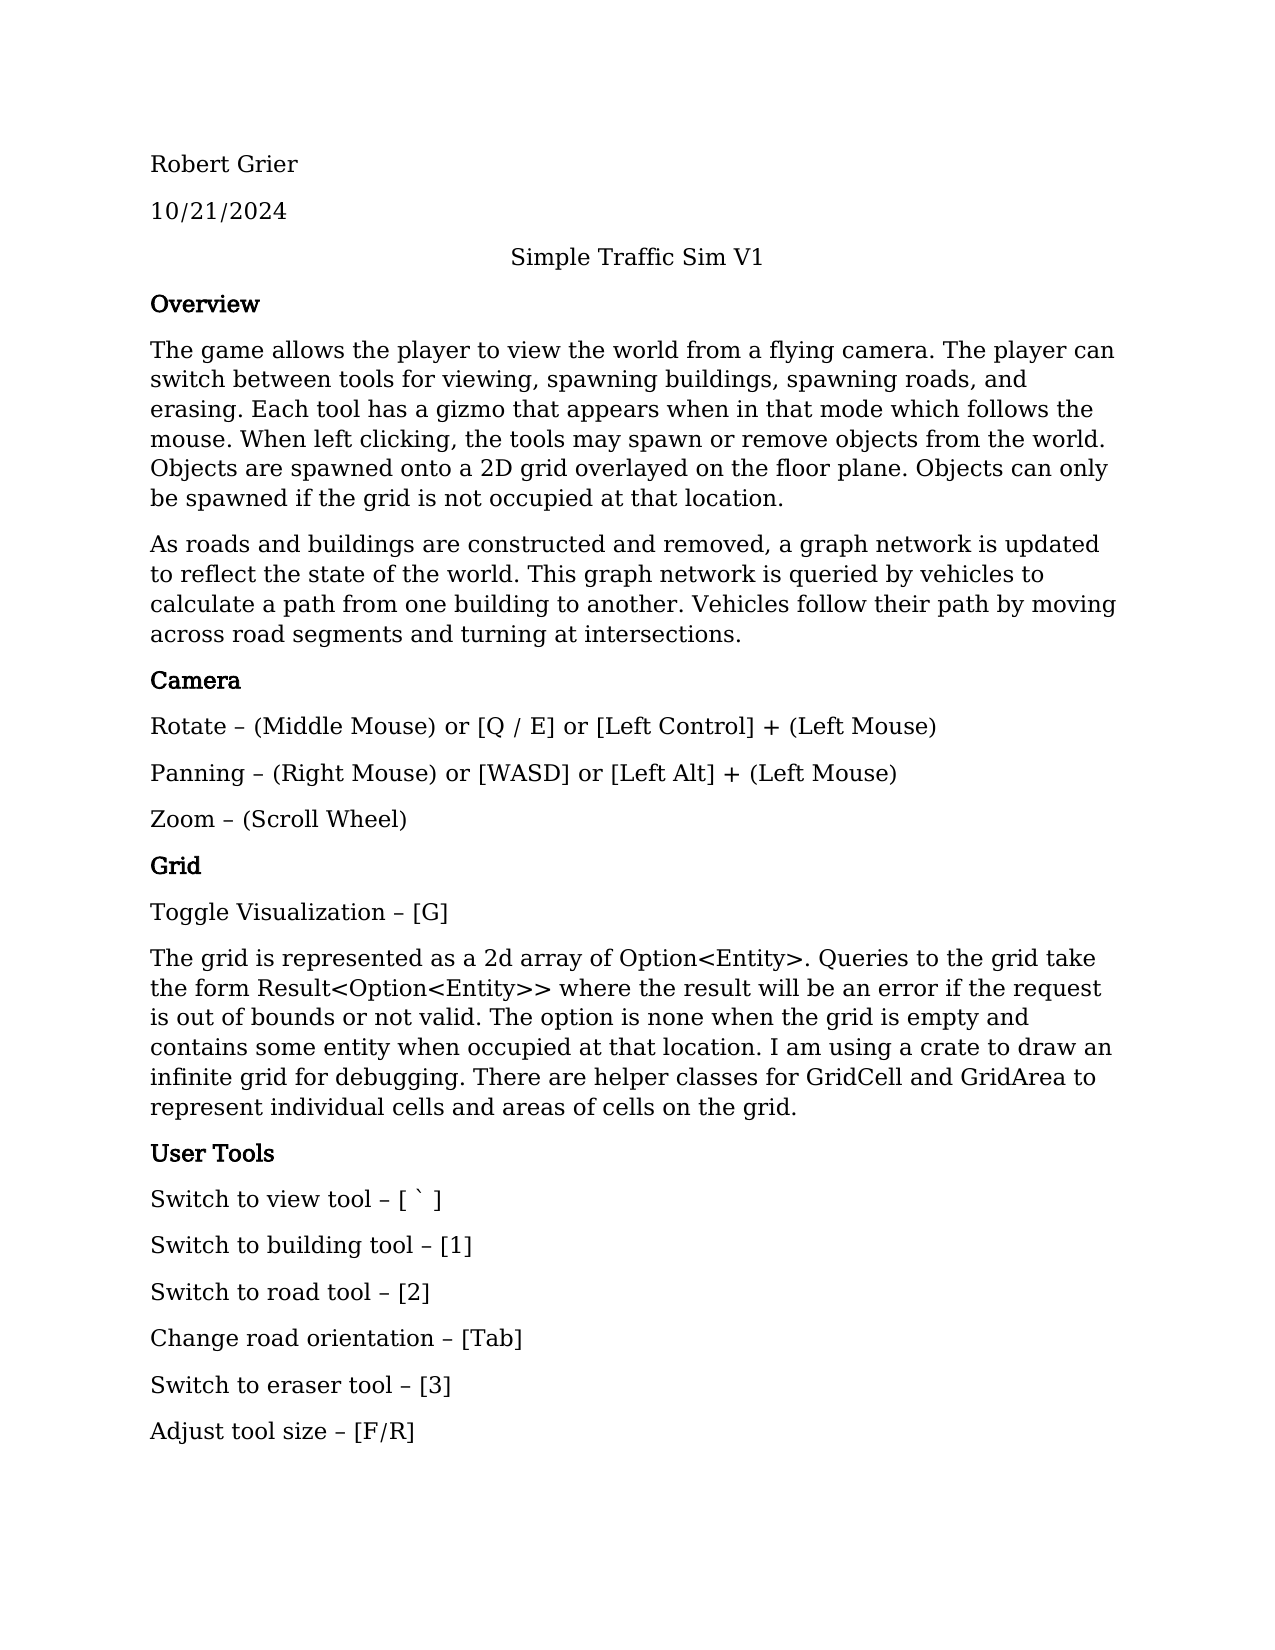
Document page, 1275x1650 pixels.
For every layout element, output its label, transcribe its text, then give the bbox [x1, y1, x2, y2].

text User Tools [150, 1138, 1125, 1166]
text 10/21/2024 [150, 196, 1125, 224]
text As roads and buildings are constructed and removed, a graph network is updated to reflect the state of the world. This graph network is queried by vehicles to calculate a path from one building to another. Vehicles follow their path by moving across road segments and turning at intersections. [150, 530, 1125, 647]
text Robert Grier [150, 150, 1125, 177]
text Rotate – (Middle Mouse) or [Q / E] or [Left Control] + (Left Mouse) [150, 712, 1125, 739]
text Camera [150, 666, 1125, 693]
text Adjust tool size – [F/R] [150, 1417, 1125, 1444]
text Switch to view tool – [ ` ] [150, 1185, 1125, 1212]
text Change road orientation – [Tab] [150, 1324, 1125, 1351]
text The grid is represented as a 2d array of Option<Entity>. Queries to the grid take the form Result<Option<Entity>> where the result will be an error if the request is out of bounds or not valid. The option is none when the grid is empty and contains some entity when occupied at that location. I am using a crate to draw an infinite grid for debugging. There are helper classes for GridCell and GridArea to represent individual cells and areas of cells on the grid. [150, 944, 1125, 1120]
text Switch to road tool – [2] [150, 1278, 1125, 1305]
text Grid [150, 851, 1125, 878]
text Switch to eraser tool – [3] [150, 1370, 1125, 1398]
text The game allows the player to view the world from a flying camera. The player can switch between tools for viewing, spawning buildings, spawning roads, and erasing. Each tool has a gizmo that appears when in that mode which follows the mouse. When left clicking, the tools may spawn or remove objects from the world. Objects are spawned onto a 2D grid overlayed on the floor plane. Objects can only be spawned if the grid is not occupied at that location. [150, 335, 1125, 511]
text Zoom – (Scroll Wheel) [150, 805, 1125, 832]
text Toggle Visualization – [G] [150, 897, 1125, 925]
text Simple Traffic Sim V1 [150, 243, 1125, 270]
text Switch to building tool – [1] [150, 1231, 1125, 1259]
text Panning – (Right Mouse) or [WASD] or [Left Alt] + (Left Mouse) [150, 758, 1125, 786]
text Overview [150, 289, 1125, 317]
